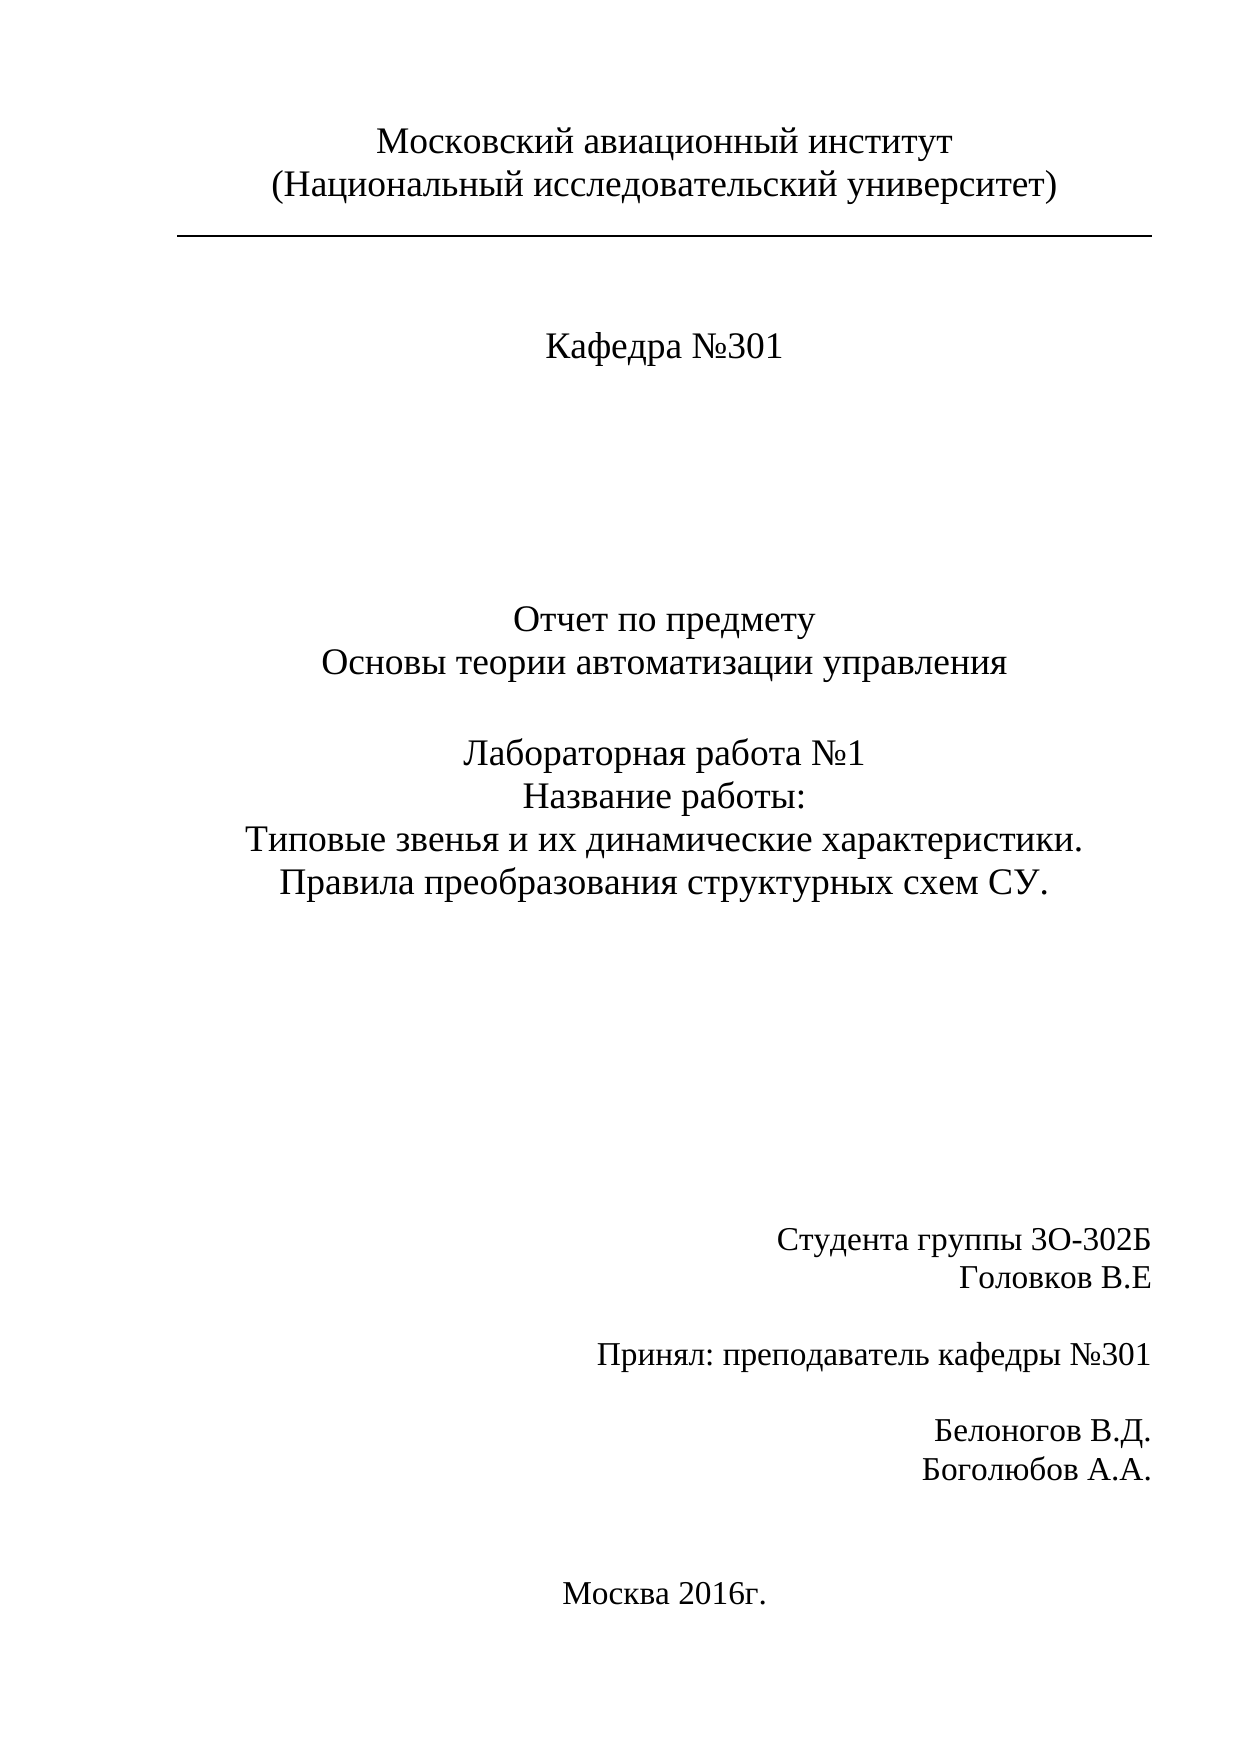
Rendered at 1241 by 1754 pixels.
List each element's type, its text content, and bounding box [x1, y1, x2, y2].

text Белоногов В.Д. [177, 1411, 1152, 1449]
text Боголюбов А.А. [177, 1449, 1152, 1487]
text Головков В.Е [177, 1257, 1152, 1296]
text Студента группы 3О-302Б [177, 1219, 1152, 1257]
text Название работы: [177, 773, 1152, 817]
text Отчет по предмету [177, 596, 1152, 639]
text Основы теории автоматизации управления [177, 639, 1152, 682]
text Московский авиационный институт [177, 118, 1152, 161]
text Типовые звенья и их динамические характеристики. Правила преобразования структурных схем СУ. [177, 817, 1152, 903]
text Кафедра №301 [177, 323, 1152, 366]
text Москва 2016г. [177, 1574, 1152, 1612]
text Лабораторная работа №1 [177, 730, 1152, 773]
text Принял: преподаватель кафедры №301 [177, 1334, 1152, 1372]
text (Национальный исследовательский университет) [177, 161, 1152, 204]
